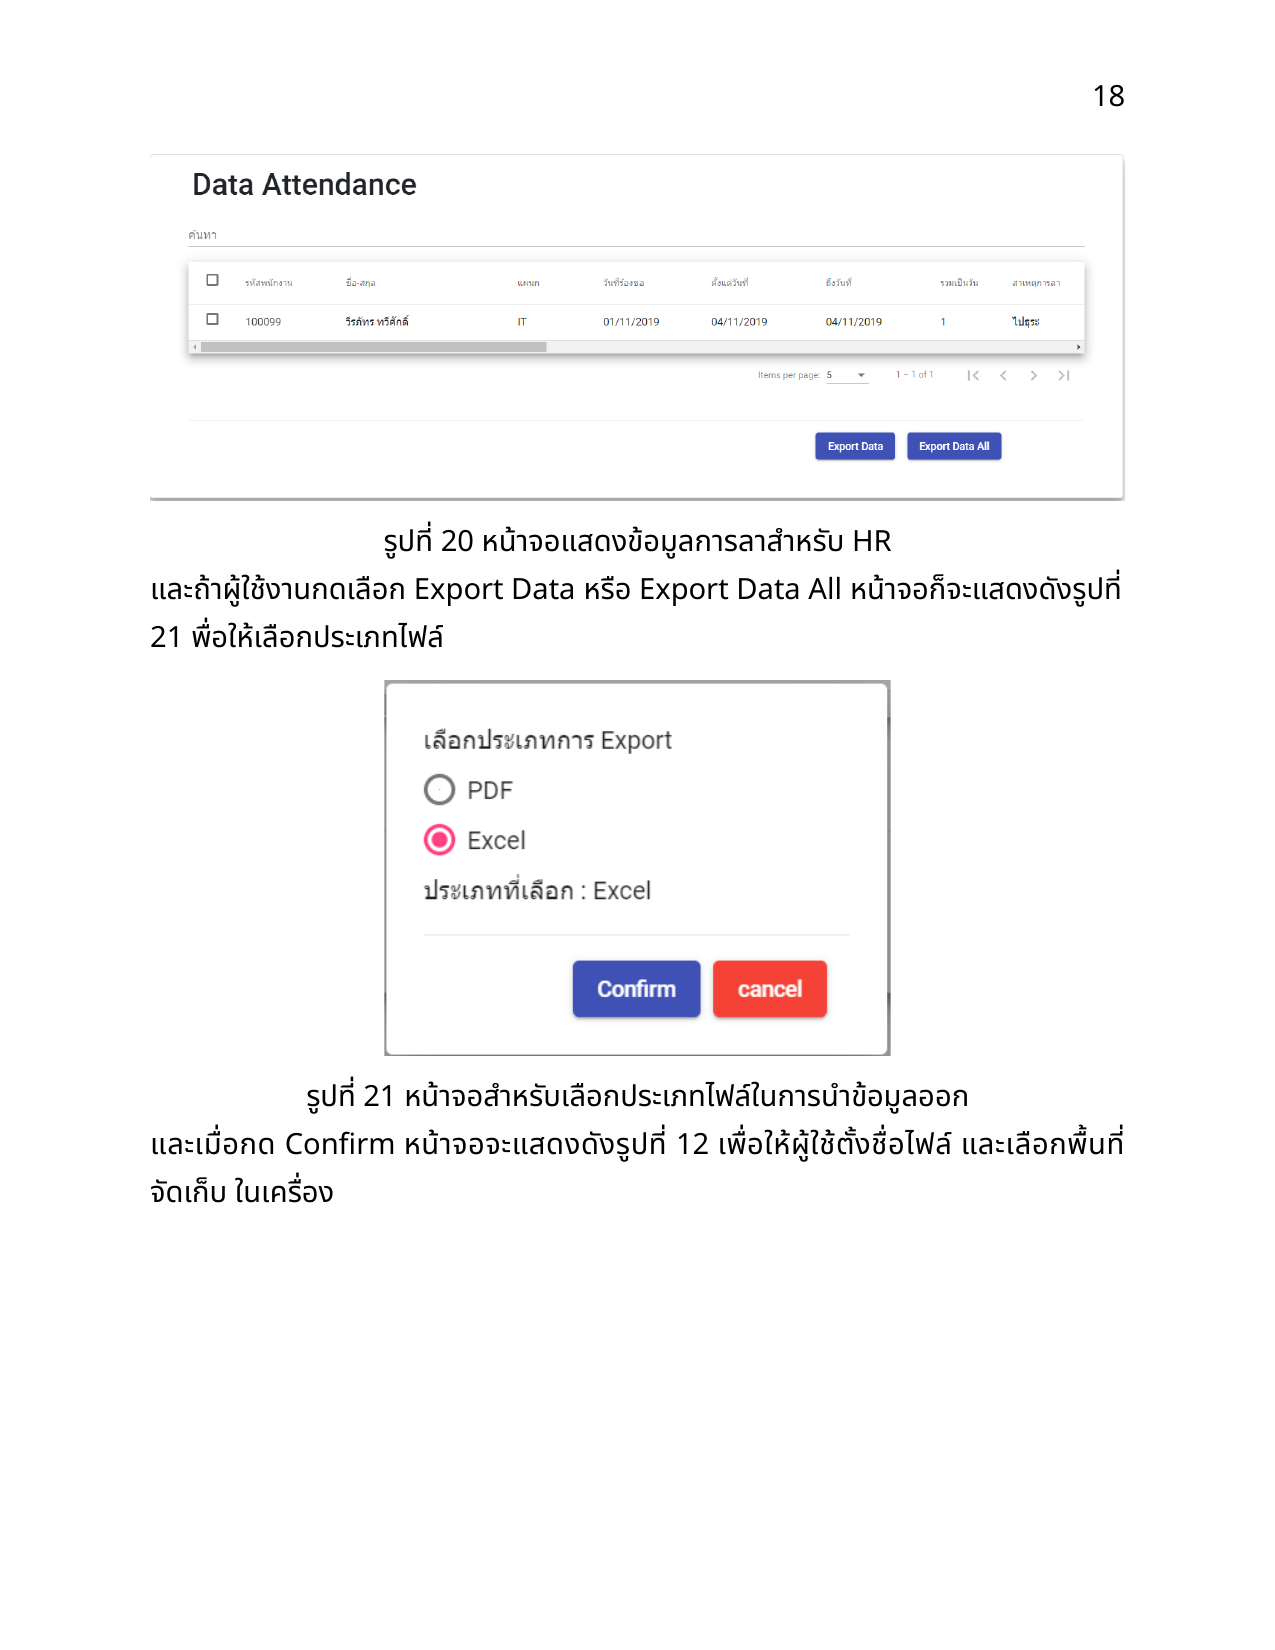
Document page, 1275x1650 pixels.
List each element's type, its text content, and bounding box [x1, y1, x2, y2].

subtitle รูปที่ 20 หน้าจอแสดงข้อมูลการลาสำหรับ HR [150, 521, 1125, 565]
text และเมื่อกด Confirm หน้าจอจะแสดงดังรูปที่ 12 เพื่อให้ผู้ใช้ตั้งชื่อไฟล์ และเลือกพื้นที่จัดเก็บ ในเครื่อง [150, 1123, 1125, 1215]
picture [150, 154, 1125, 501]
subtitle รูปที่ 21 หน้าจอสำหรับเลือกประเภทไฟล์ในการนำข้อมูลออก [150, 1076, 1125, 1120]
picture [384, 680, 891, 1056]
text และถ้าผู้ใช้งานกดเลือก Export Data หรือ Export Data All หน้าจอก็จะแสดงดังรูปที่ 21 พื่อให้เลือกประเภทไฟล์ [150, 568, 1125, 660]
